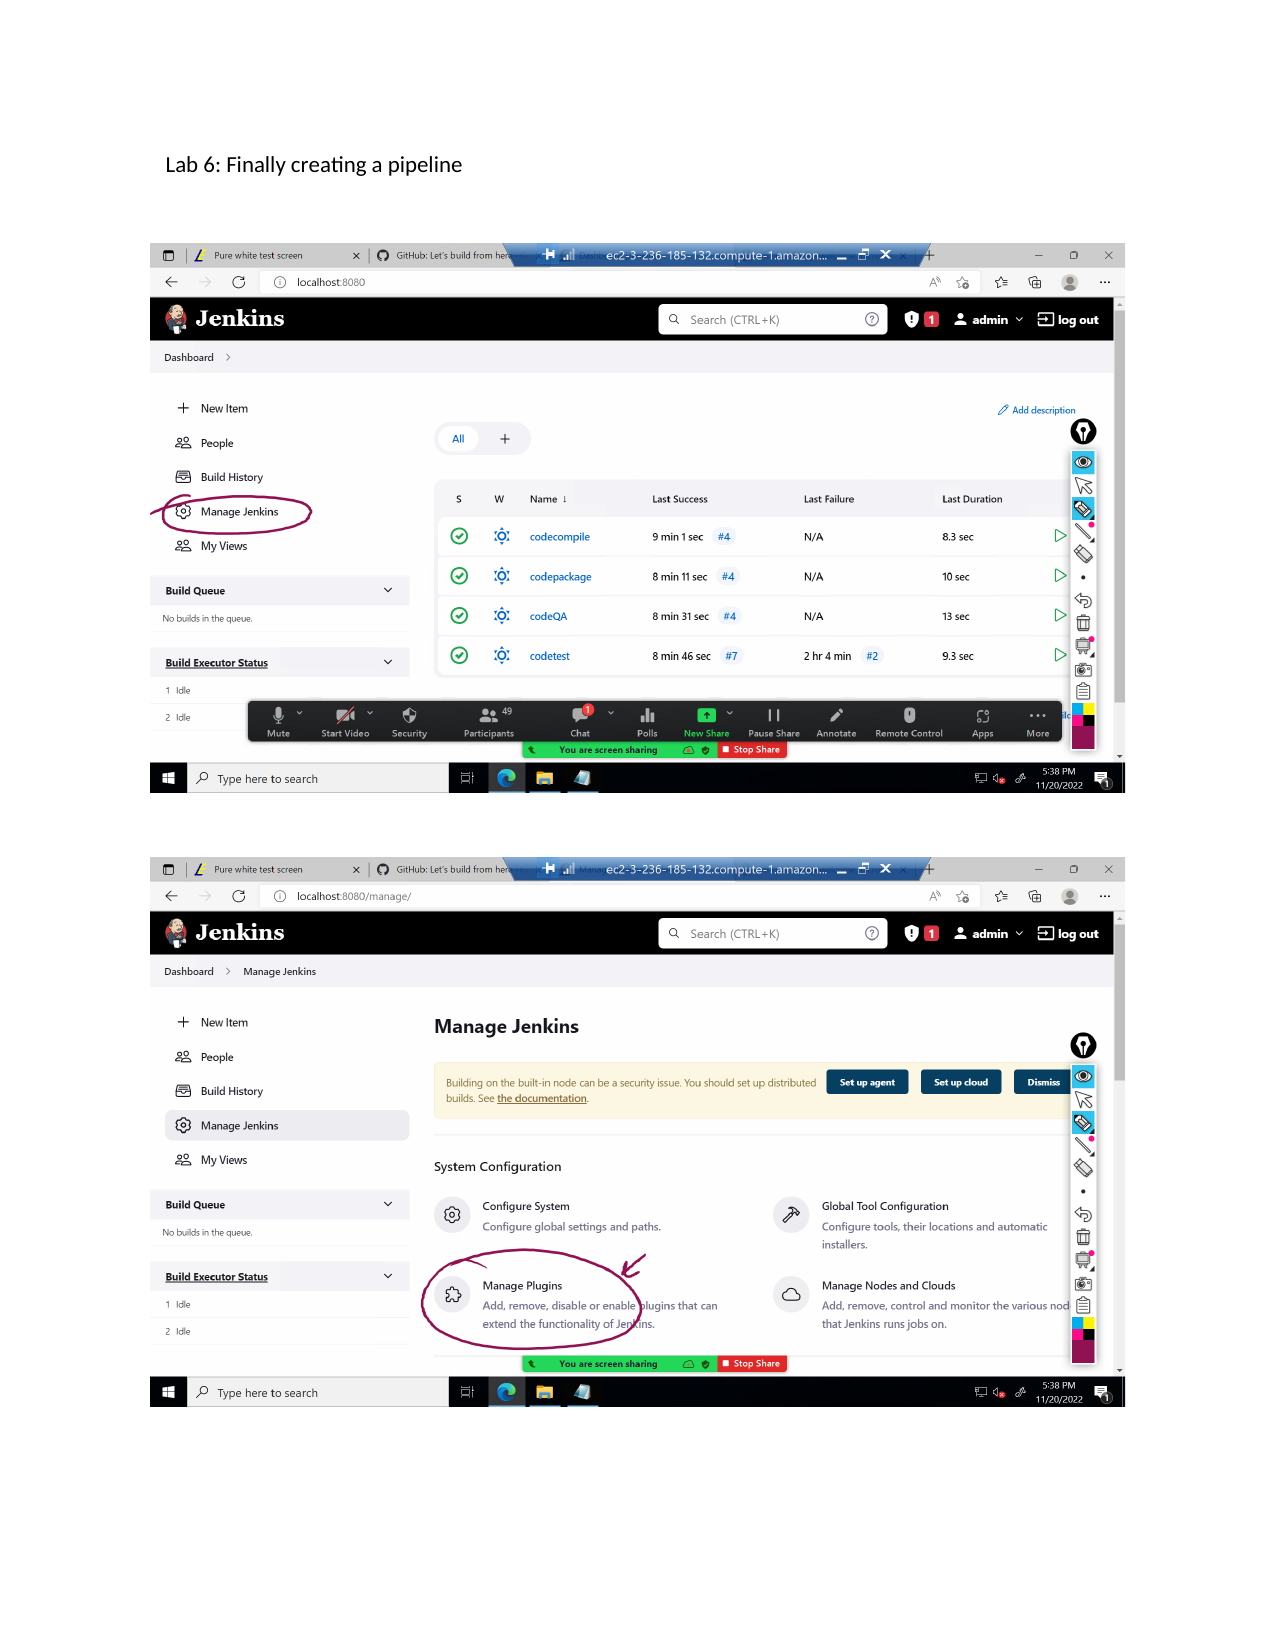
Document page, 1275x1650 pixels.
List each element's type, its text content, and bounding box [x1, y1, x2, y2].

picture [150, 857, 1125, 1407]
text Lab 6: Finally creating a pipeline [150, 150, 1125, 178]
picture [150, 243, 1125, 793]
